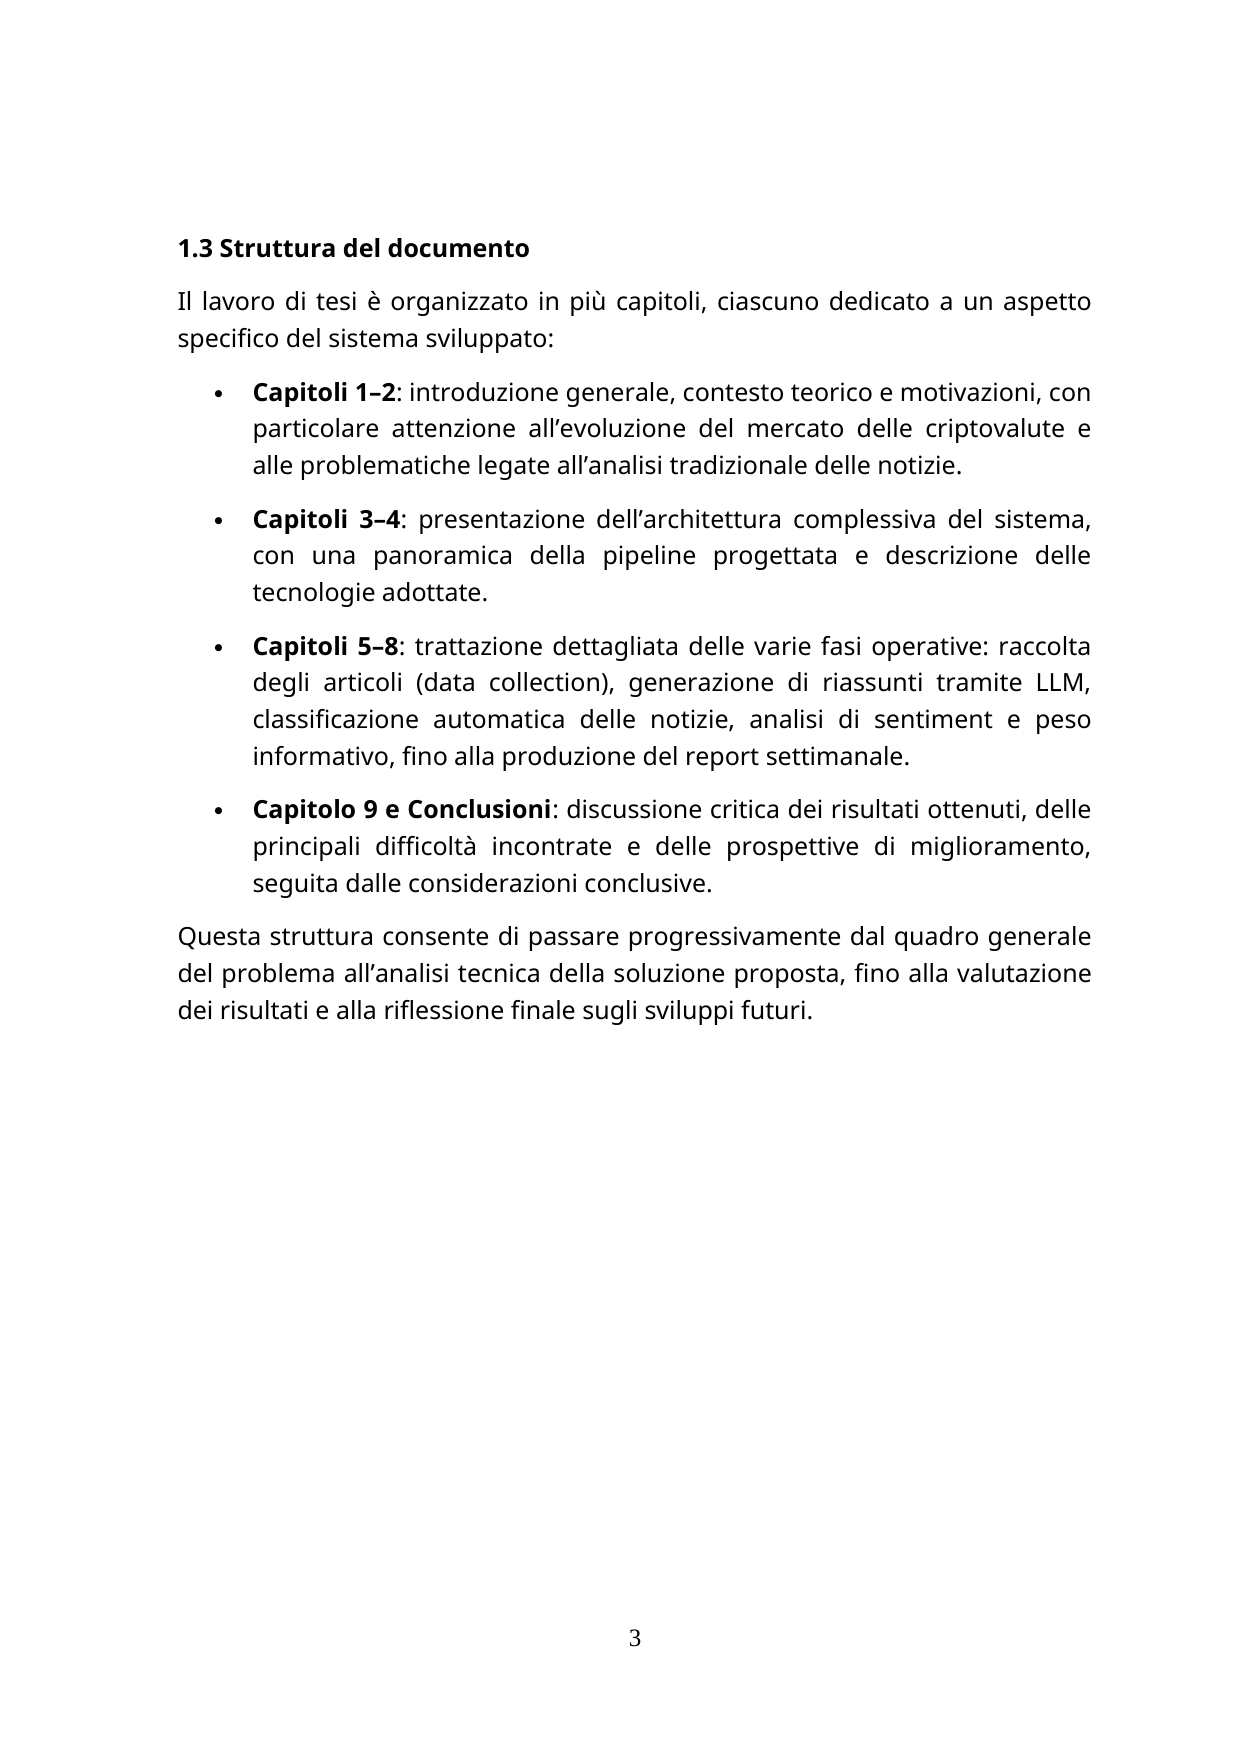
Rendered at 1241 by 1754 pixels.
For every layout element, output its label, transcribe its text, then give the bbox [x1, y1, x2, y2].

list Capitoli 3–4: presentazione dell’architettura complessiva del sistema, con una panoramica della pipeline progettata e descrizione delle tecnologie adottate. [215, 501, 1092, 609]
list Capitolo 9 e Conclusioni: discussione critica dei risultati ottenuti, delle principali difficoltà incontrate e delle prospettive di miglioramento, seguita dalle considerazioni conclusive. [215, 792, 1092, 899]
text Il lavoro di tesi è organizzato in più capitoli, ciascuno dedicato a un aspetto specifico del sistema sviluppato: [177, 284, 1092, 355]
list Capitoli 5–8: trattazione dettagliata delle varie fasi operative: raccolta degli articoli (data collection), generazione di riassunti tramite LLM, classificazione automatica delle notizie, analisi di sentiment e peso informativo, fino alla produzione del report settimanale. [215, 628, 1092, 773]
text Questa struttura consente di passare progressivamente dal quadro generale del problema all’analisi tecnica della soluzione proposta, fino alla valutazione dei risultati e alla riflessione finale sugli sviluppi futuri. [177, 919, 1092, 1027]
text 1.3 Struttura del documento [177, 231, 1092, 265]
list Capitoli 1–2: introduzione generale, contesto teorico e motivazioni, con particolare attenzione all’evoluzione del mercato delle criptovalute e alle problematiche legate all’analisi tradizionale delle notizie. [215, 374, 1092, 482]
